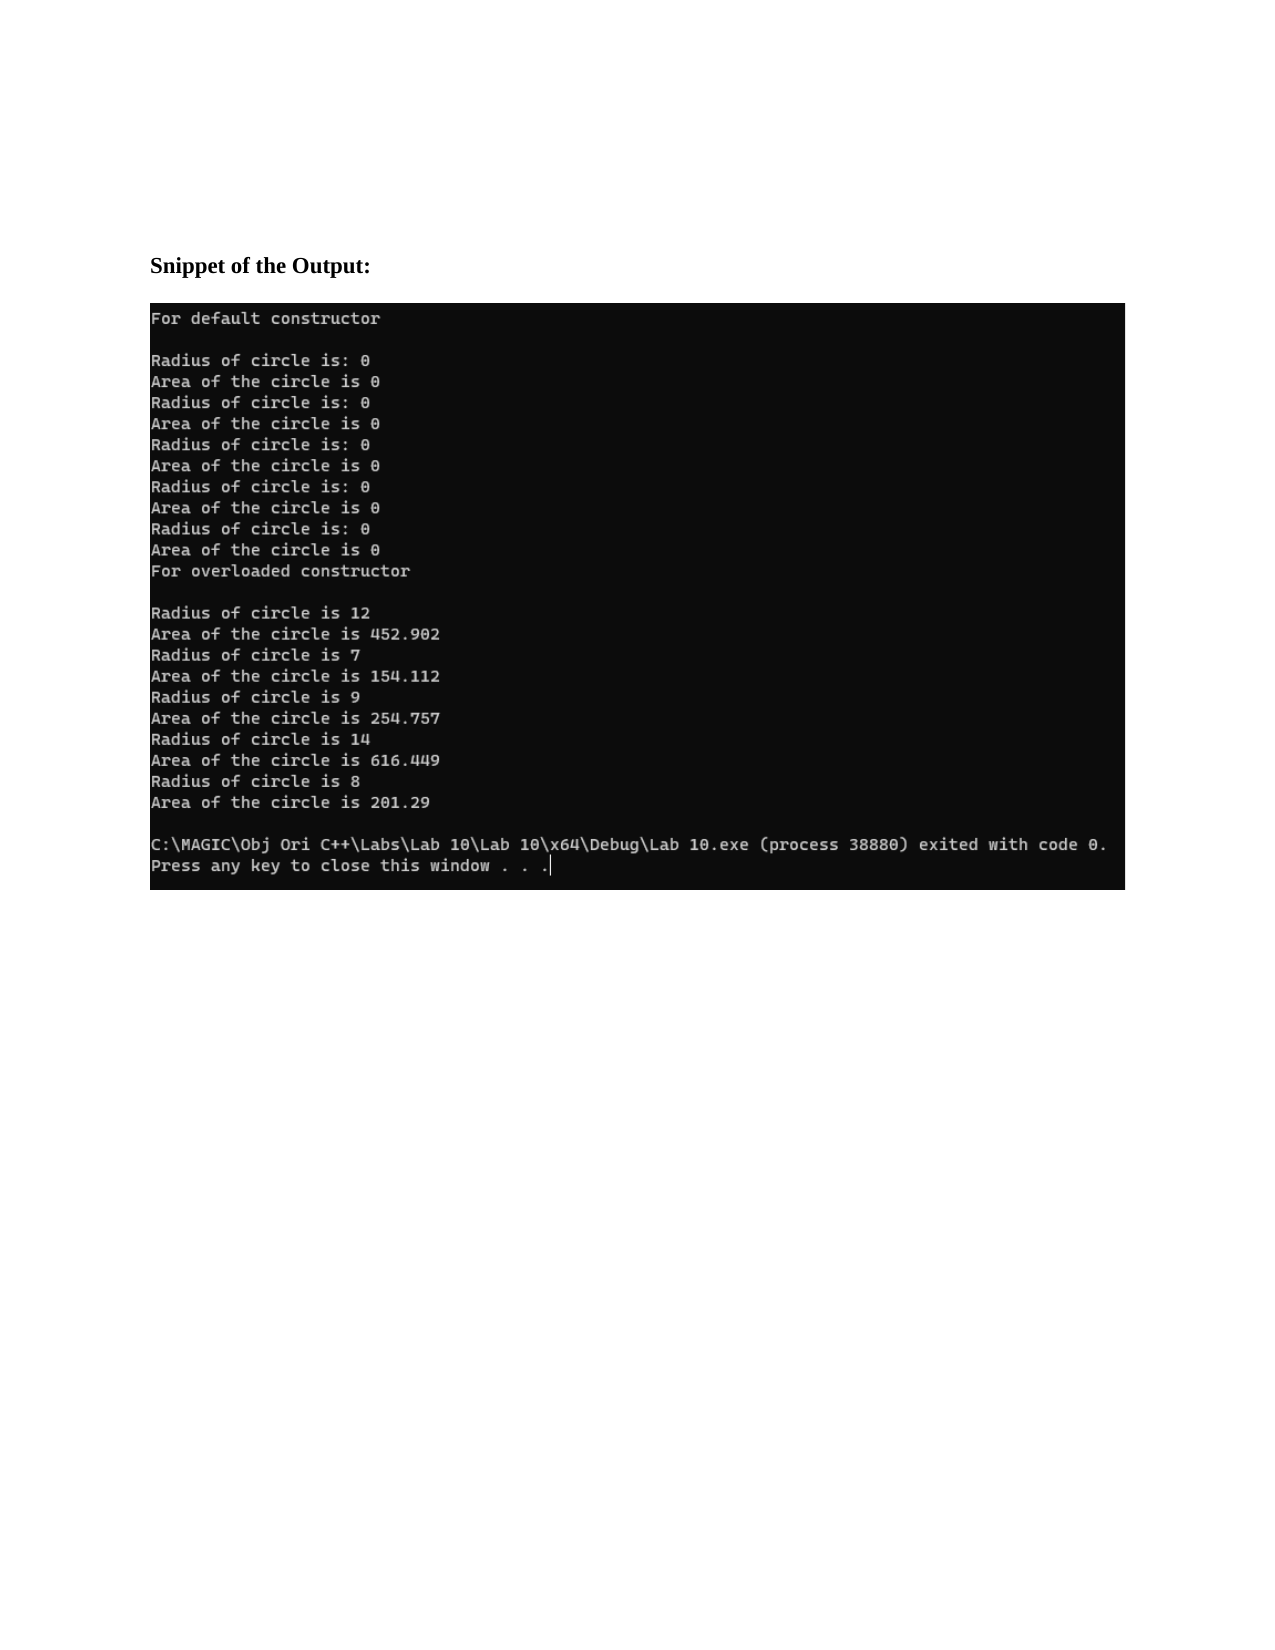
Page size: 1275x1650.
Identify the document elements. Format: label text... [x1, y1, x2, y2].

text Snippet of the Output: [150, 252, 1125, 278]
picture [150, 303, 1125, 890]
